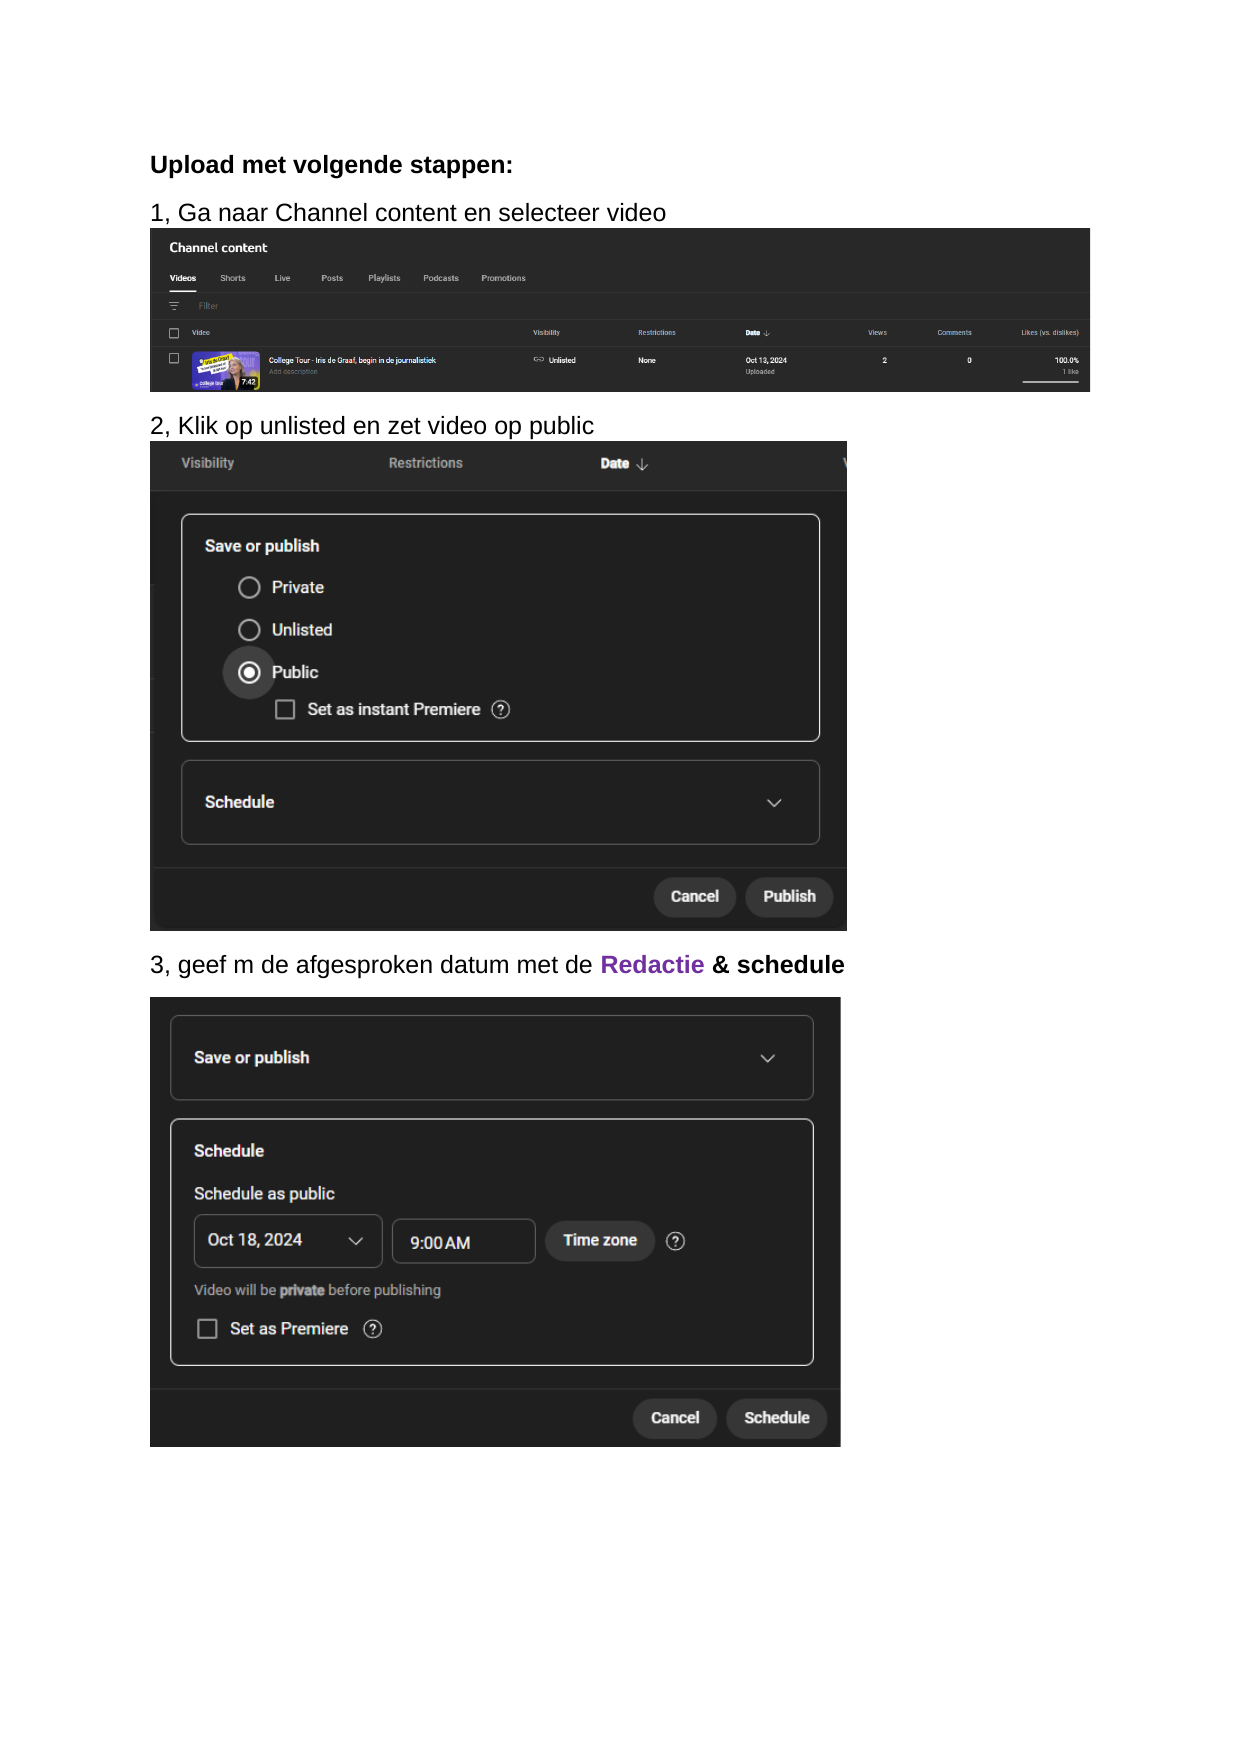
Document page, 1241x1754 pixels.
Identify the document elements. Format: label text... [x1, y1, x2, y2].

picture [150, 441, 847, 931]
picture [150, 228, 1091, 392]
text 3, geef m de afgesproken datum met de Redactie & schedule [150, 949, 1090, 978]
picture [150, 997, 841, 1447]
text Upload met volgende stappen: [150, 150, 1090, 179]
text 1, Ga naar Channel content en selecteer video [150, 198, 1090, 228]
